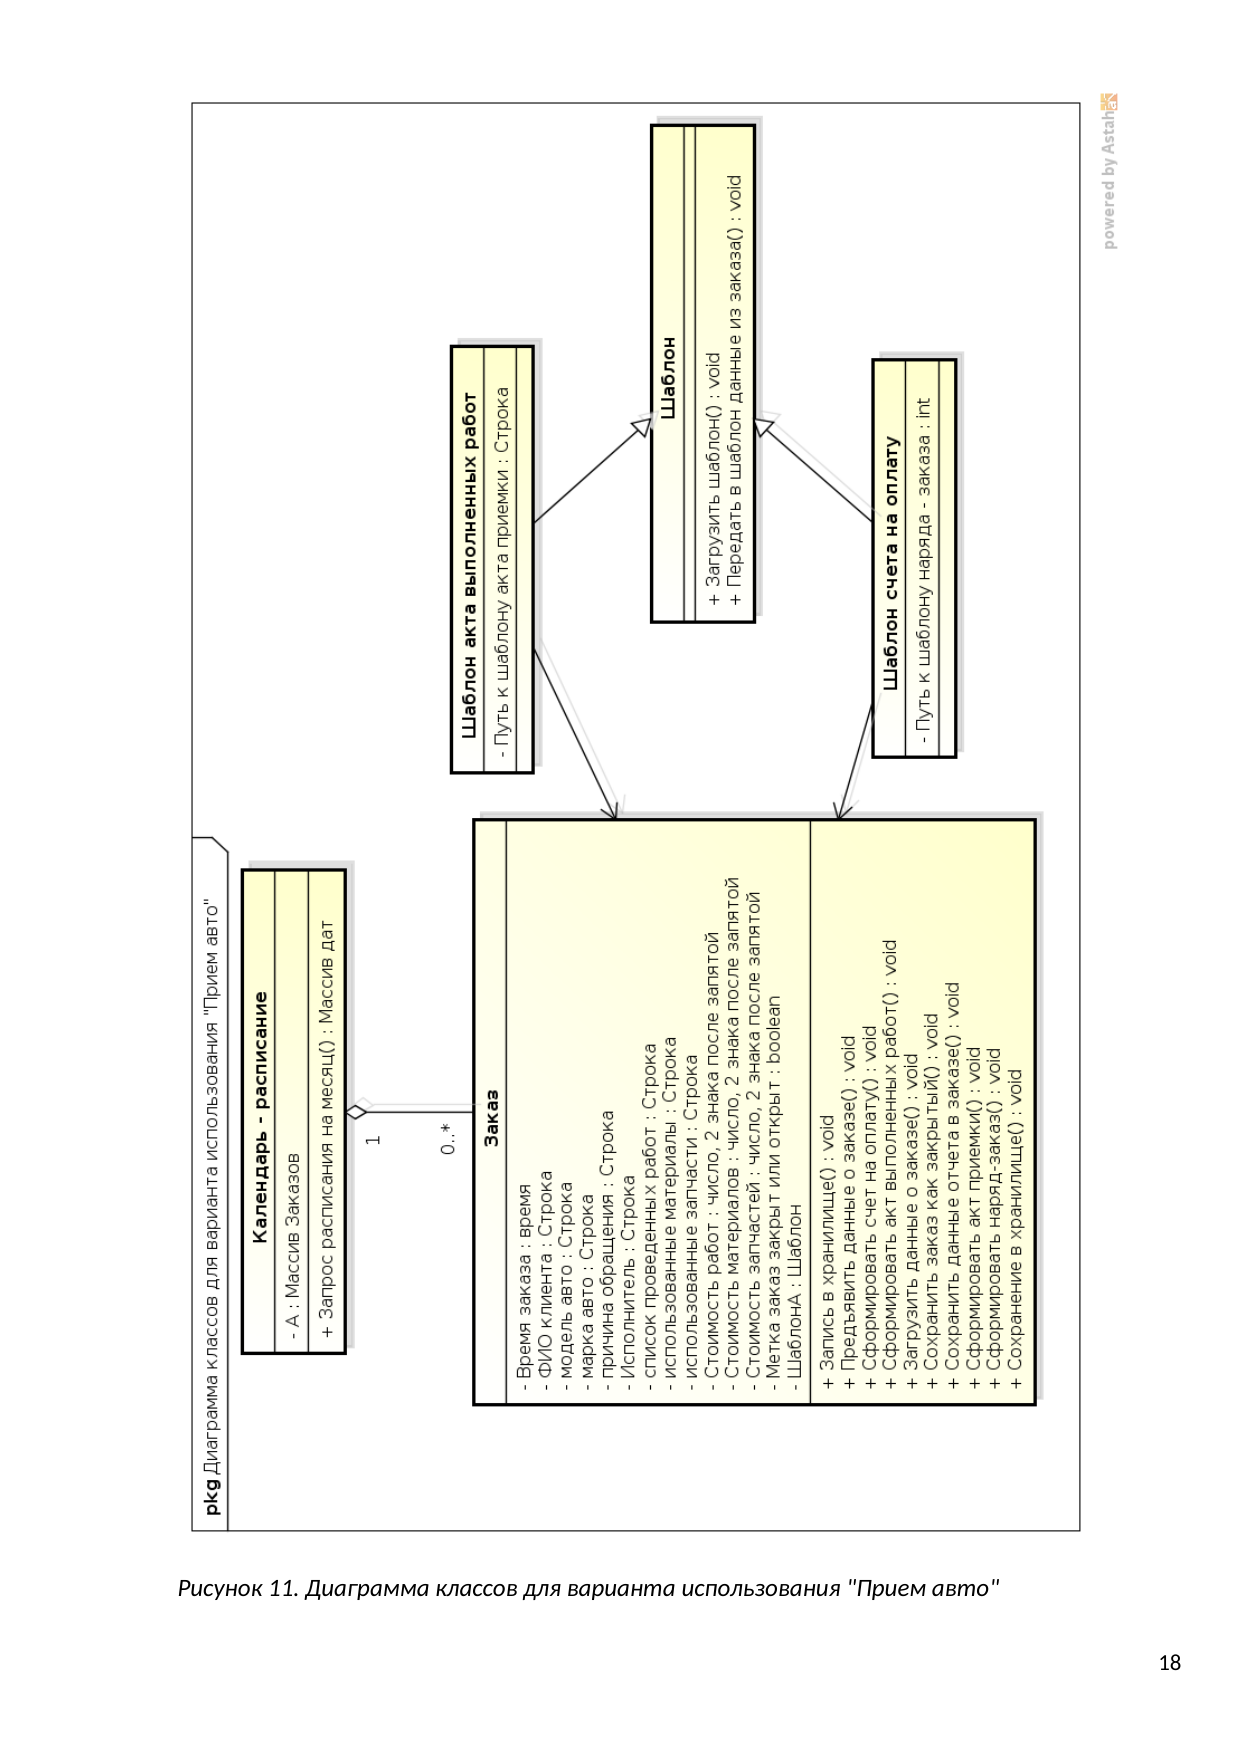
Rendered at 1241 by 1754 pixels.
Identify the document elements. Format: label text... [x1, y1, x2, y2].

picture [177, 88, 1123, 1546]
